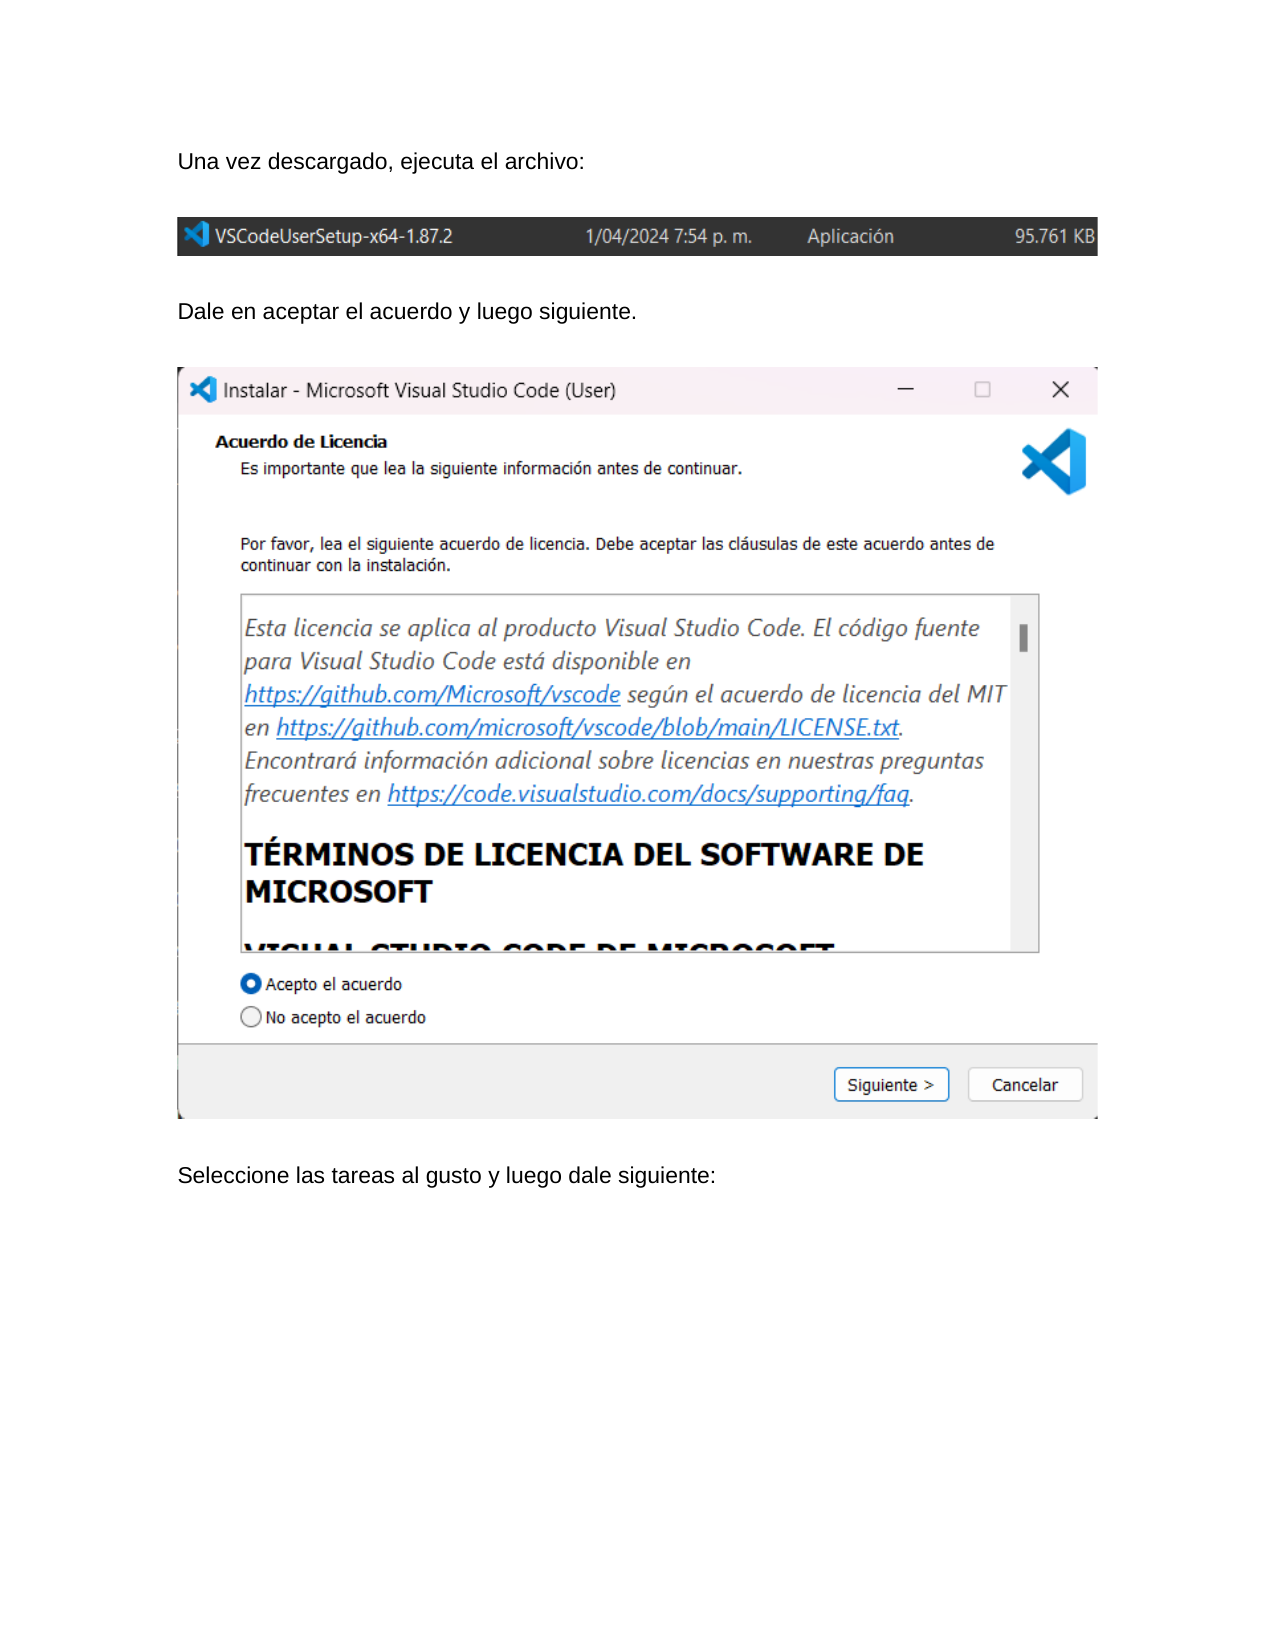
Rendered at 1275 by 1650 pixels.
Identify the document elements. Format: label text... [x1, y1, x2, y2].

picture [177, 217, 1098, 256]
text Dale en aceptar el acuerdo y luego siguiente. [177, 298, 1098, 325]
text Seleccione las tareas al gusto y luego dale siguiente: [177, 1162, 1098, 1188]
text Una vez descargado, ejecuta el archivo: [177, 148, 1098, 174]
picture [177, 367, 1098, 1119]
